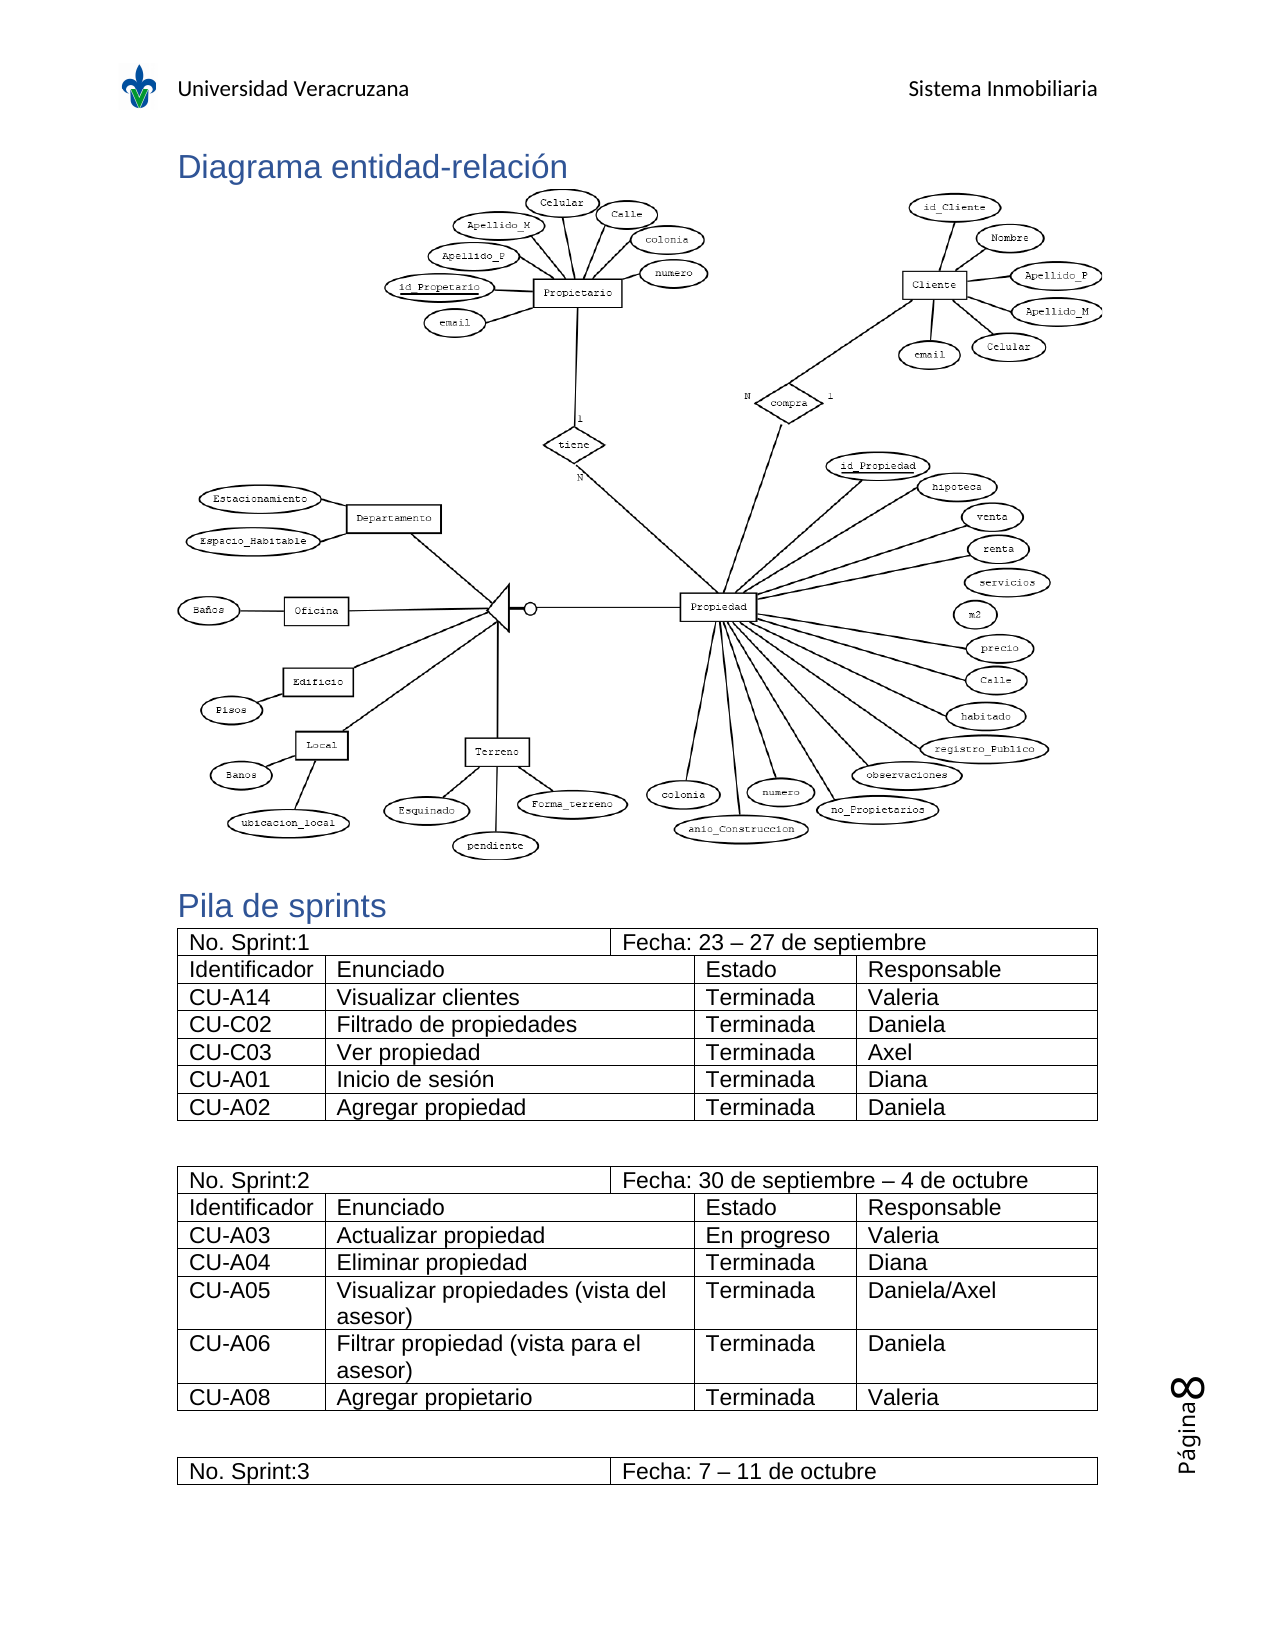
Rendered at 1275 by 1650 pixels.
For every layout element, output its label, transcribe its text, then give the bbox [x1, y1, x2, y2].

table_cell Daniela/Axel [857, 1277, 1097, 1329]
table_cell Identificador [178, 1194, 325, 1221]
table_cell Daniela [857, 1011, 1097, 1038]
table_cell CU-A08 [178, 1384, 325, 1410]
table_cell Terminada [695, 1384, 856, 1410]
table_header Fecha: 30 de septiembre – 4 de octubre [611, 1167, 1097, 1193]
table_cell Valeria [857, 984, 1097, 1010]
table_cell CU-A03 [178, 1222, 325, 1248]
table_cell En progreso [695, 1222, 856, 1248]
table_cell CU-A01 [178, 1066, 325, 1092]
table_cell Filtrado de propiedades [326, 1011, 694, 1038]
table_cell Estado [695, 1194, 856, 1221]
table_cell Agregar propietario [326, 1384, 694, 1410]
table_cell Terminada [695, 1330, 856, 1383]
table_cell Ver propiedad [326, 1039, 694, 1065]
table_cell Actualizar propiedad [326, 1222, 694, 1248]
table_cell CU-A05 [178, 1277, 325, 1329]
table_cell Estado [695, 956, 856, 983]
table_cell Diana [857, 1066, 1097, 1092]
table_cell CU-A14 [178, 984, 325, 1010]
table_cell Identificador [178, 956, 325, 983]
table_cell Visualizar propiedades (vista del asesor) [326, 1277, 694, 1329]
table_cell Terminada [695, 1011, 856, 1038]
table_cell CU-A06 [178, 1330, 325, 1383]
table_cell Terminada [695, 1277, 856, 1329]
table_header No. Sprint:2 [178, 1167, 610, 1193]
table_header Fecha: 23 – 27 de septiembre [611, 929, 1097, 955]
table_cell Enunciado [326, 1194, 694, 1221]
table_cell Enunciado [326, 956, 694, 983]
table_cell Valeria [857, 1384, 1097, 1410]
table_cell Terminada [695, 984, 856, 1010]
table_cell Valeria [857, 1222, 1097, 1248]
table_cell Diana [857, 1249, 1097, 1276]
table_header No. Sprint:3 [178, 1458, 610, 1484]
table_cell CU-A04 [178, 1249, 325, 1276]
table_cell Responsable [857, 956, 1097, 983]
table_cell Eliminar propiedad [326, 1249, 694, 1276]
table_cell Terminada [695, 1094, 856, 1120]
table_cell CU-C03 [178, 1039, 325, 1065]
table_cell Daniela [857, 1094, 1097, 1120]
subtitle Pila de sprints [177, 887, 1098, 925]
table_cell Filtrar propiedad (vista para el asesor) [326, 1330, 694, 1383]
table_cell Axel [857, 1039, 1097, 1065]
table_header Fecha: 7 – 11 de octubre [611, 1458, 1097, 1484]
table_cell Responsable [857, 1194, 1097, 1221]
table_cell Daniela [857, 1330, 1097, 1383]
picture [177, 189, 1103, 860]
table_cell Inicio de sesión [326, 1066, 694, 1092]
table_cell Terminada [695, 1249, 856, 1276]
table_cell Terminada [695, 1039, 856, 1065]
table_cell Agregar propiedad [326, 1094, 694, 1120]
table_cell CU-A02 [178, 1094, 325, 1120]
table_cell Visualizar clientes [326, 984, 694, 1010]
table_cell Terminada [695, 1066, 856, 1092]
table_cell CU-C02 [178, 1011, 325, 1038]
subtitle Diagrama entidad-relación [177, 148, 1098, 186]
picture [118, 63, 159, 110]
table_header No. Sprint:1 [178, 929, 610, 955]
